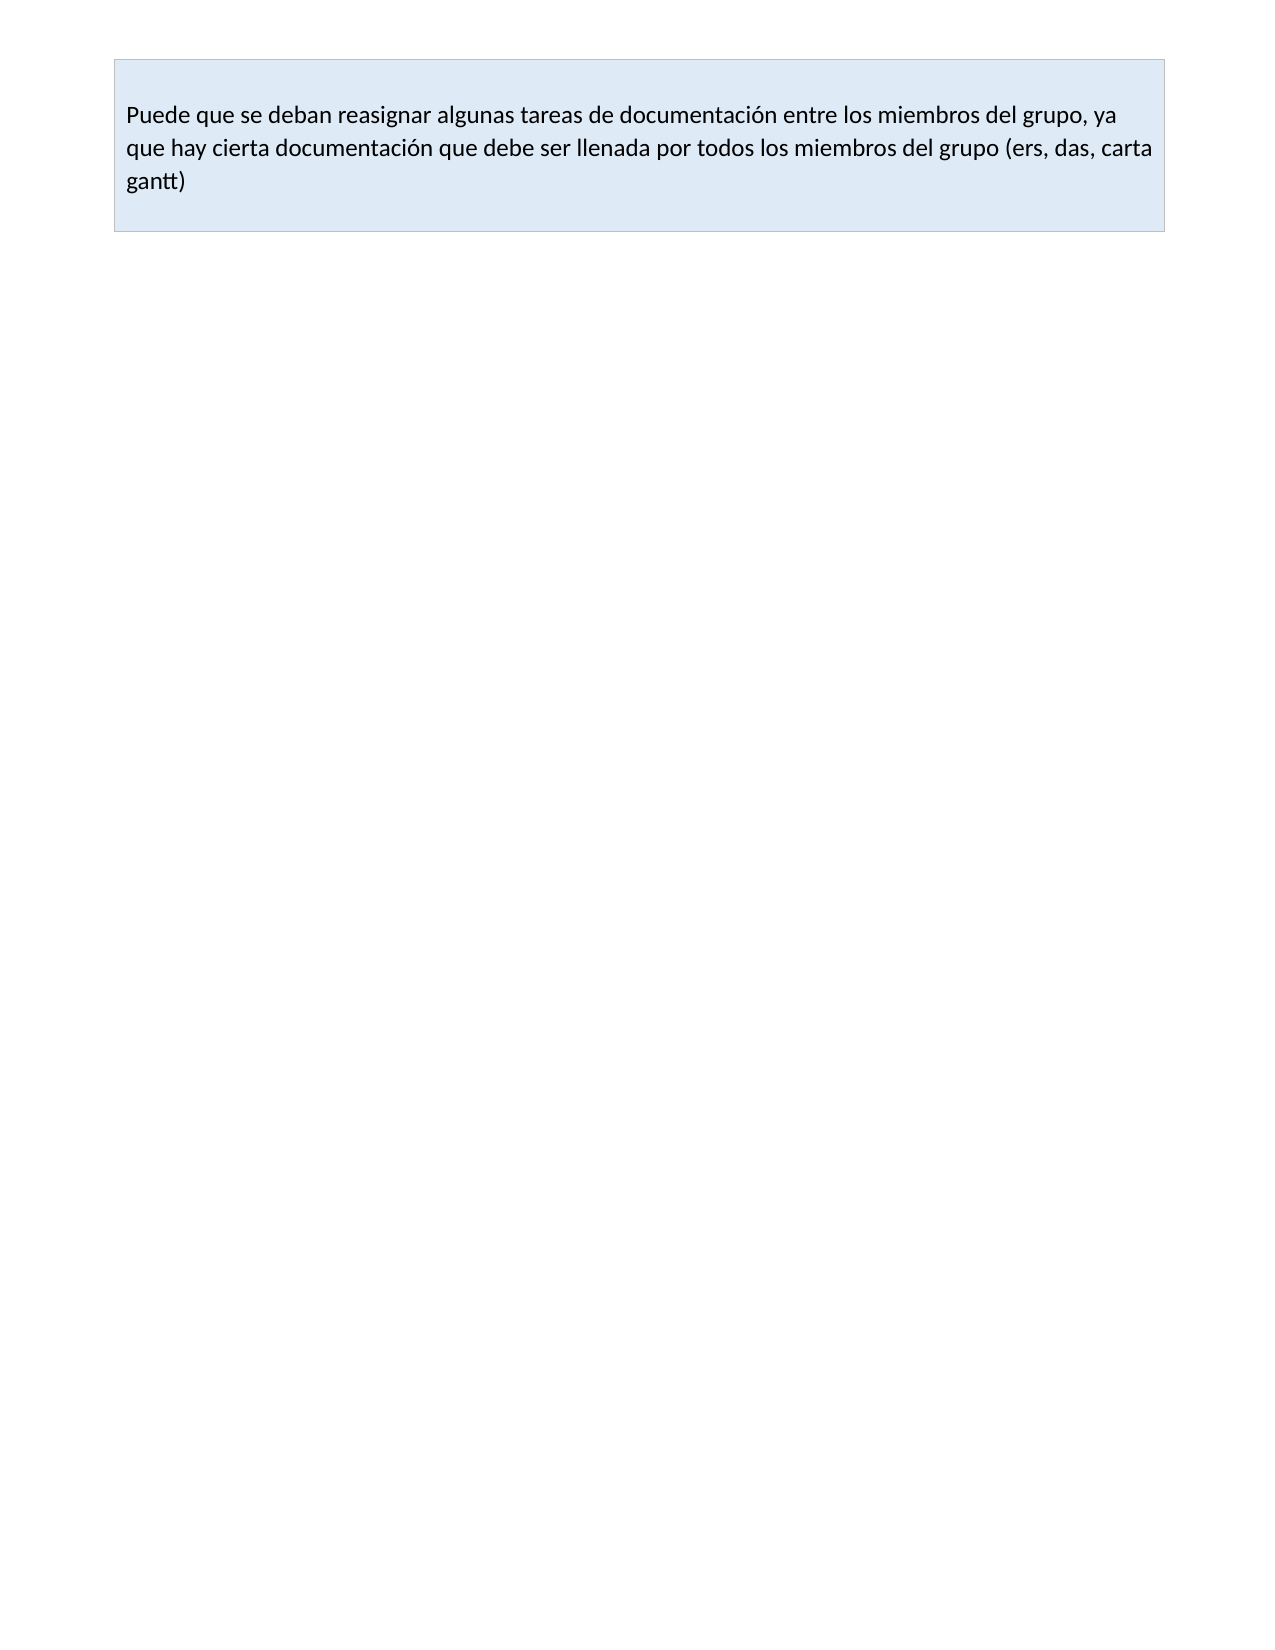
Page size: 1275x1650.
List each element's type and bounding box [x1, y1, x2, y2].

table_cell [115, 60, 1164, 231]
